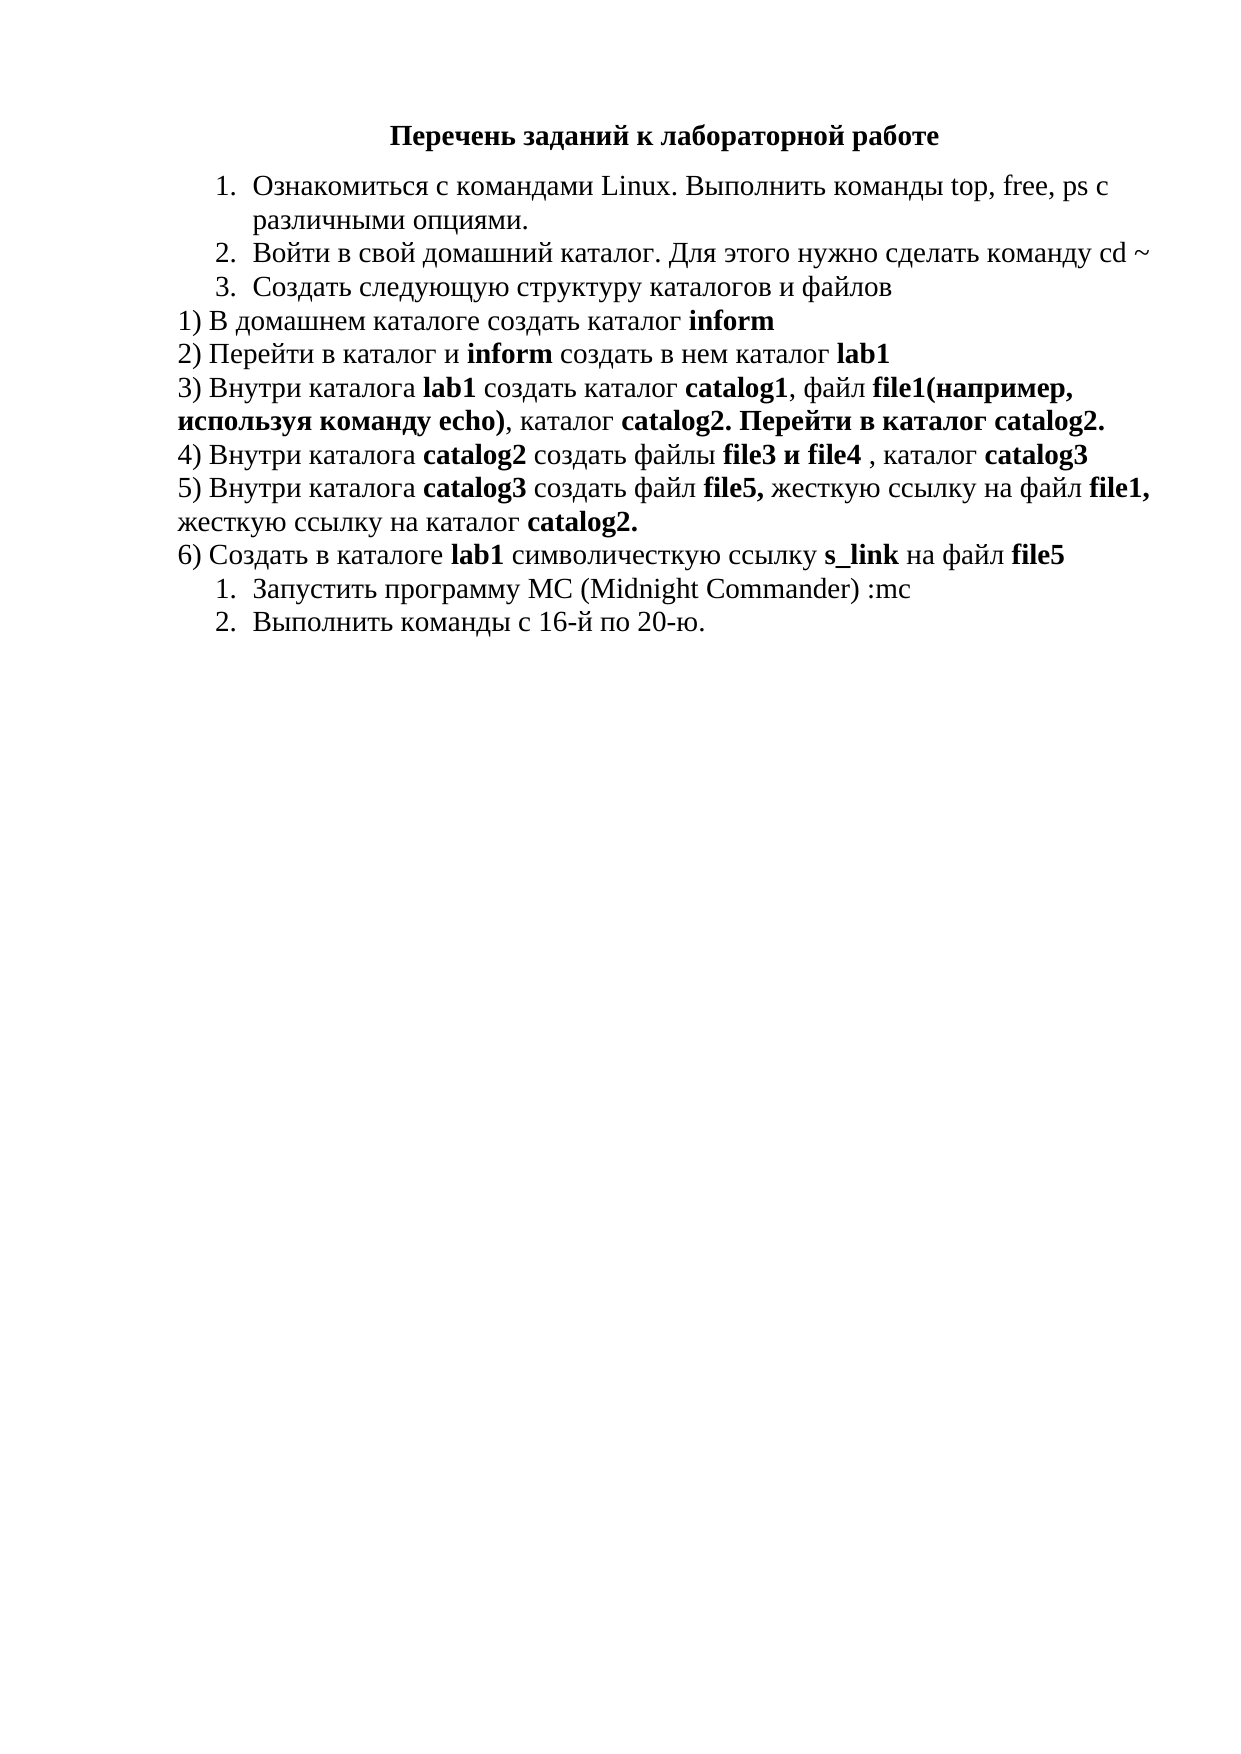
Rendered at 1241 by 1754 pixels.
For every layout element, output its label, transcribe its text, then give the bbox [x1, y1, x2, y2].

text 3) Внутри каталога lab1 создать каталог catalog1, файл file1(например, используя команду echo), каталог catalog2. Перейти в каталог catalog2. [177, 370, 1152, 437]
list Запустить программу MC (Midnight Commander) :mc [215, 571, 1152, 604]
text 1) В домашнем каталоге создать каталог inform [177, 303, 1152, 336]
list Создать следующую структуру каталогов и файлов [215, 269, 1152, 303]
list Войти в свой домашний каталог. Для этого нужно сделать команду cd ~ [215, 236, 1152, 269]
text 5) Внутри каталога catalog3 создать файл file5, жесткую ссылку на файл file1, жесткую ссылку на каталог catalog2. [177, 470, 1152, 537]
list Выполнить команды с 16-й по 20-ю. [215, 604, 1152, 638]
text 2) Перейти в каталог и inform создать в нем каталог lab1 [177, 336, 1152, 370]
text 6) Создать в каталоге lab1 символичесткую ссылку s_link на файл file5 [177, 537, 1152, 571]
text Перечень заданий к лабораторной работе [177, 118, 1152, 152]
text 4) Внутри каталога catalog2 создать файлы file3 и file4 , каталог catalog3 [177, 437, 1152, 470]
list Ознакомиться с командами Linux. Выполнить команды top, free, ps с различными опциями. [215, 168, 1152, 236]
